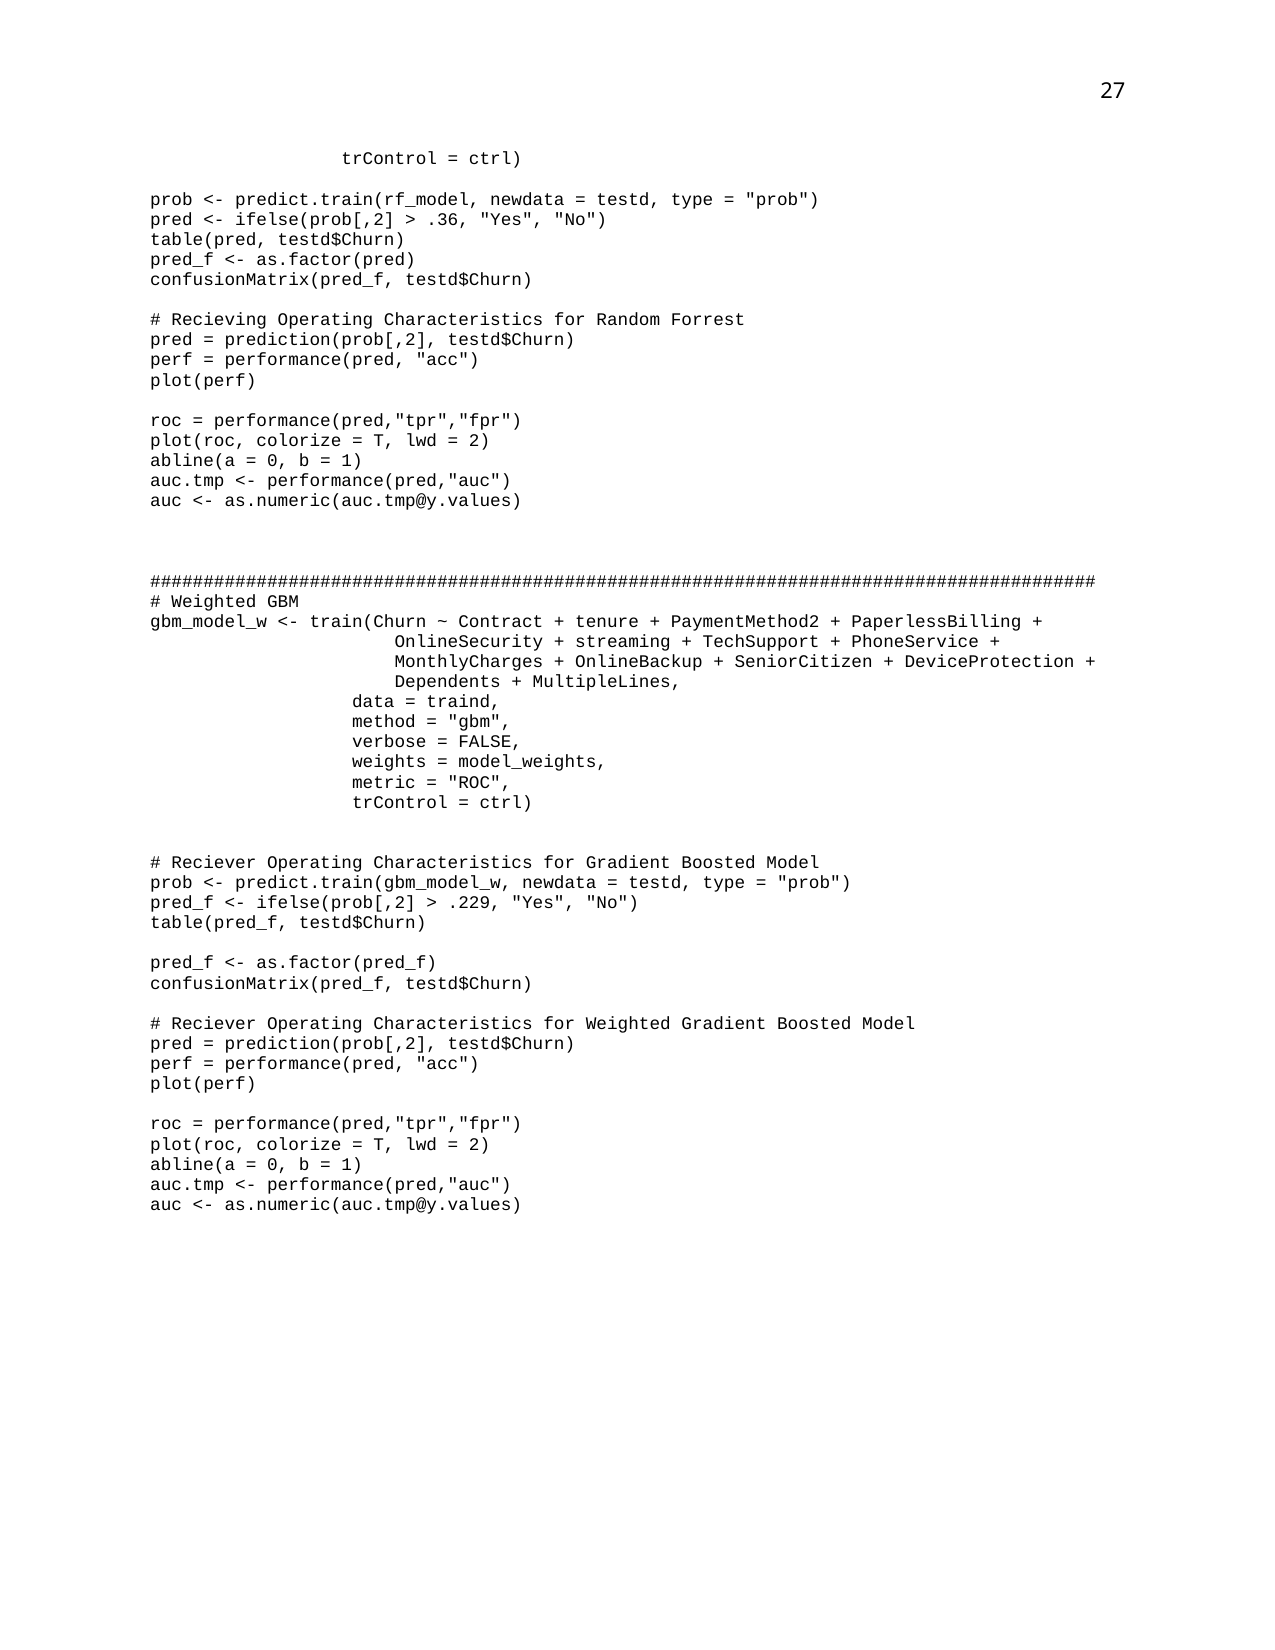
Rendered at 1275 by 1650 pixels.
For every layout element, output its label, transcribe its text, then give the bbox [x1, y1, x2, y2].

text abline(a = 0, b = 1) [150, 1155, 1125, 1175]
text plot(perf) [150, 1075, 1125, 1095]
text auc.tmp <- performance(pred,"auc") [150, 1175, 1125, 1195]
text perf = performance(pred, "acc") [150, 351, 1125, 371]
text confusionMatrix(pred_f, testd$Churn) [150, 974, 1125, 994]
text abline(a = 0, b = 1) [150, 452, 1125, 472]
text table(pred, testd$Churn) [150, 230, 1125, 251]
text plot(perf) [150, 371, 1125, 391]
text # Recieving Operating Characteristics for Random Forrest [150, 311, 1125, 331]
text confusionMatrix(pred_f, testd$Churn) [150, 271, 1125, 291]
text plot(roc, colorize = T, lwd = 2) [150, 431, 1125, 452]
text pred_f <- as.factor(pred) [150, 251, 1125, 271]
text prob <- predict.train(gbm_model_w, newdata = testd, type = "prob") [150, 874, 1125, 894]
text # Reciever Operating Characteristics for Gradient Boosted Model [150, 854, 1125, 874]
text OnlineSecurity + streaming + TechSupport + PhoneService + [150, 632, 1125, 653]
text pred = prediction(prob[,2], testd$Churn) [150, 331, 1125, 351]
text # Reciever Operating Characteristics for Weighted Gradient Boosted Model [150, 1014, 1125, 1034]
text Dependents + MultipleLines, [150, 673, 1125, 693]
text gbm_model_w <- train(Churn ~ Contract + tenure + PaymentMethod2 + PaperlessBilling + [150, 612, 1125, 632]
text pred = prediction(prob[,2], testd$Churn) [150, 1034, 1125, 1055]
text weights = model_weights, [150, 753, 1125, 773]
text plot(roc, colorize = T, lwd = 2) [150, 1135, 1125, 1155]
text auc <- as.numeric(auc.tmp@y.values) [150, 1195, 1125, 1216]
text pred <- ifelse(prob[,2] > .36, "Yes", "No") [150, 210, 1125, 230]
text method = "gbm", [150, 713, 1125, 733]
text perf = performance(pred, "acc") [150, 1055, 1125, 1075]
text roc = performance(pred,"tpr","fpr") [150, 411, 1125, 431]
text trControl = ctrl) [150, 150, 1125, 170]
text MonthlyCharges + OnlineBackup + SeniorCitizen + DeviceProtection + [150, 653, 1125, 673]
text table(pred_f, testd$Churn) [150, 914, 1125, 934]
text trControl = ctrl) [150, 793, 1125, 813]
text ######################################################################################### [150, 572, 1125, 592]
text # Weighted GBM [150, 592, 1125, 612]
text auc.tmp <- performance(pred,"auc") [150, 472, 1125, 492]
text prob <- predict.train(rf_model, newdata = testd, type = "prob") [150, 190, 1125, 210]
text data = traind, [150, 693, 1125, 713]
text pred_f <- as.factor(pred_f) [150, 954, 1125, 974]
text pred_f <- ifelse(prob[,2] > .229, "Yes", "No") [150, 894, 1125, 914]
text roc = performance(pred,"tpr","fpr") [150, 1115, 1125, 1135]
text auc <- as.numeric(auc.tmp@y.values) [150, 492, 1125, 512]
text metric = "ROC", [150, 773, 1125, 793]
text verbose = FALSE, [150, 733, 1125, 753]
